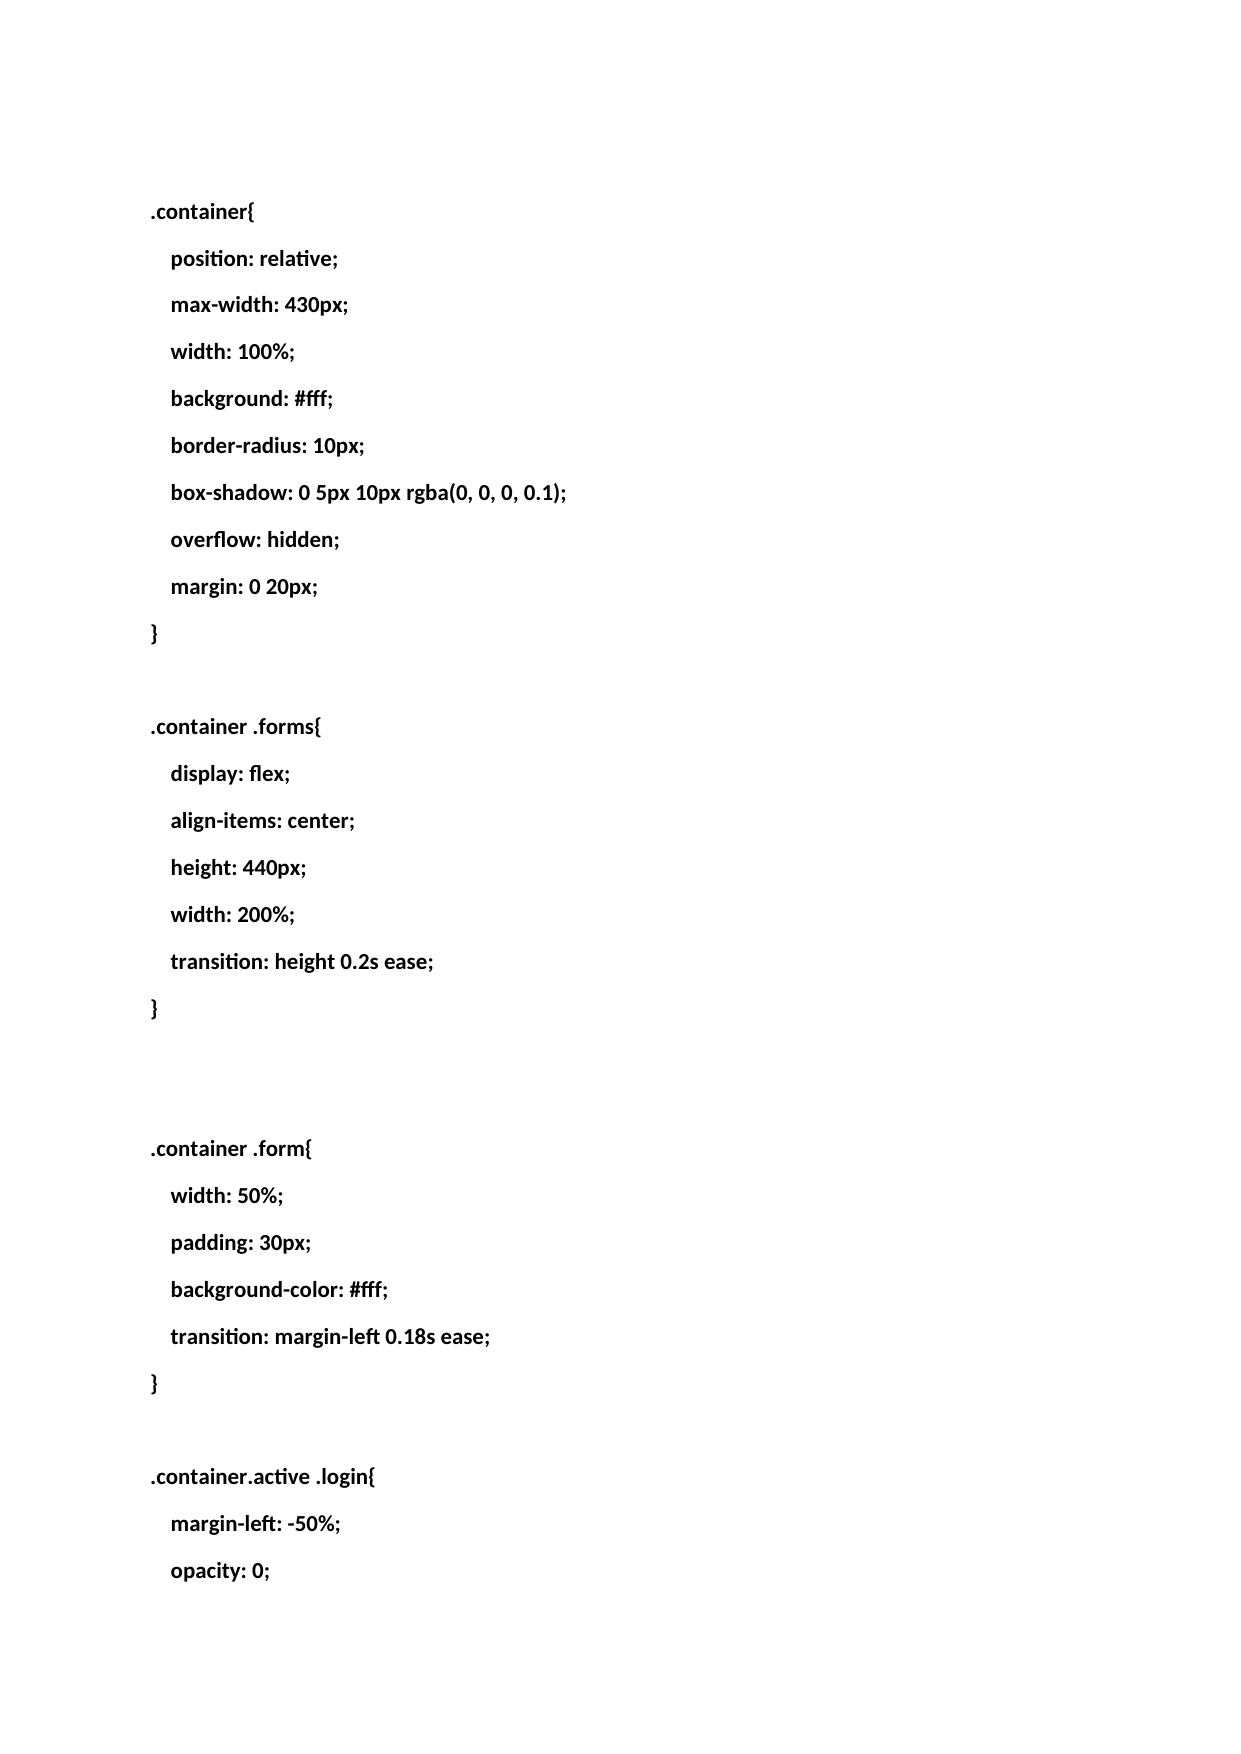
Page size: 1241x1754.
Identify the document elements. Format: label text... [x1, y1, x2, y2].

text opacity: 0; [150, 1556, 1090, 1584]
text .container{ [150, 197, 1090, 225]
text .container.active .login{ [150, 1462, 1090, 1491]
text background-color: #fff; [150, 1275, 1090, 1303]
text } [150, 994, 1090, 1022]
text margin: 0 20px; [150, 572, 1090, 600]
text .container .forms{ [150, 712, 1090, 741]
text overflow: hidden; [150, 525, 1090, 553]
text box-shadow: 0 5px 10px rgba(0, 0, 0, 0.1); [150, 478, 1090, 506]
text background: #fff; [150, 384, 1090, 412]
text } [150, 1369, 1090, 1397]
text width: 50%; [150, 1181, 1090, 1209]
text display: flex; [150, 759, 1090, 787]
text max-width: 430px; [150, 291, 1090, 319]
text height: 440px; [150, 853, 1090, 881]
text border-radius: 10px; [150, 431, 1090, 459]
text padding: 30px; [150, 1228, 1090, 1256]
text transition: height 0.2s ease; [150, 947, 1090, 975]
text .container .form{ [150, 1134, 1090, 1162]
text } [150, 619, 1090, 647]
text width: 200%; [150, 900, 1090, 928]
text align-items: center; [150, 806, 1090, 834]
text width: 100%; [150, 337, 1090, 366]
text transition: margin-left 0.18s ease; [150, 1322, 1090, 1350]
text margin-left: -50%; [150, 1509, 1090, 1537]
text position: relative; [150, 244, 1090, 272]
